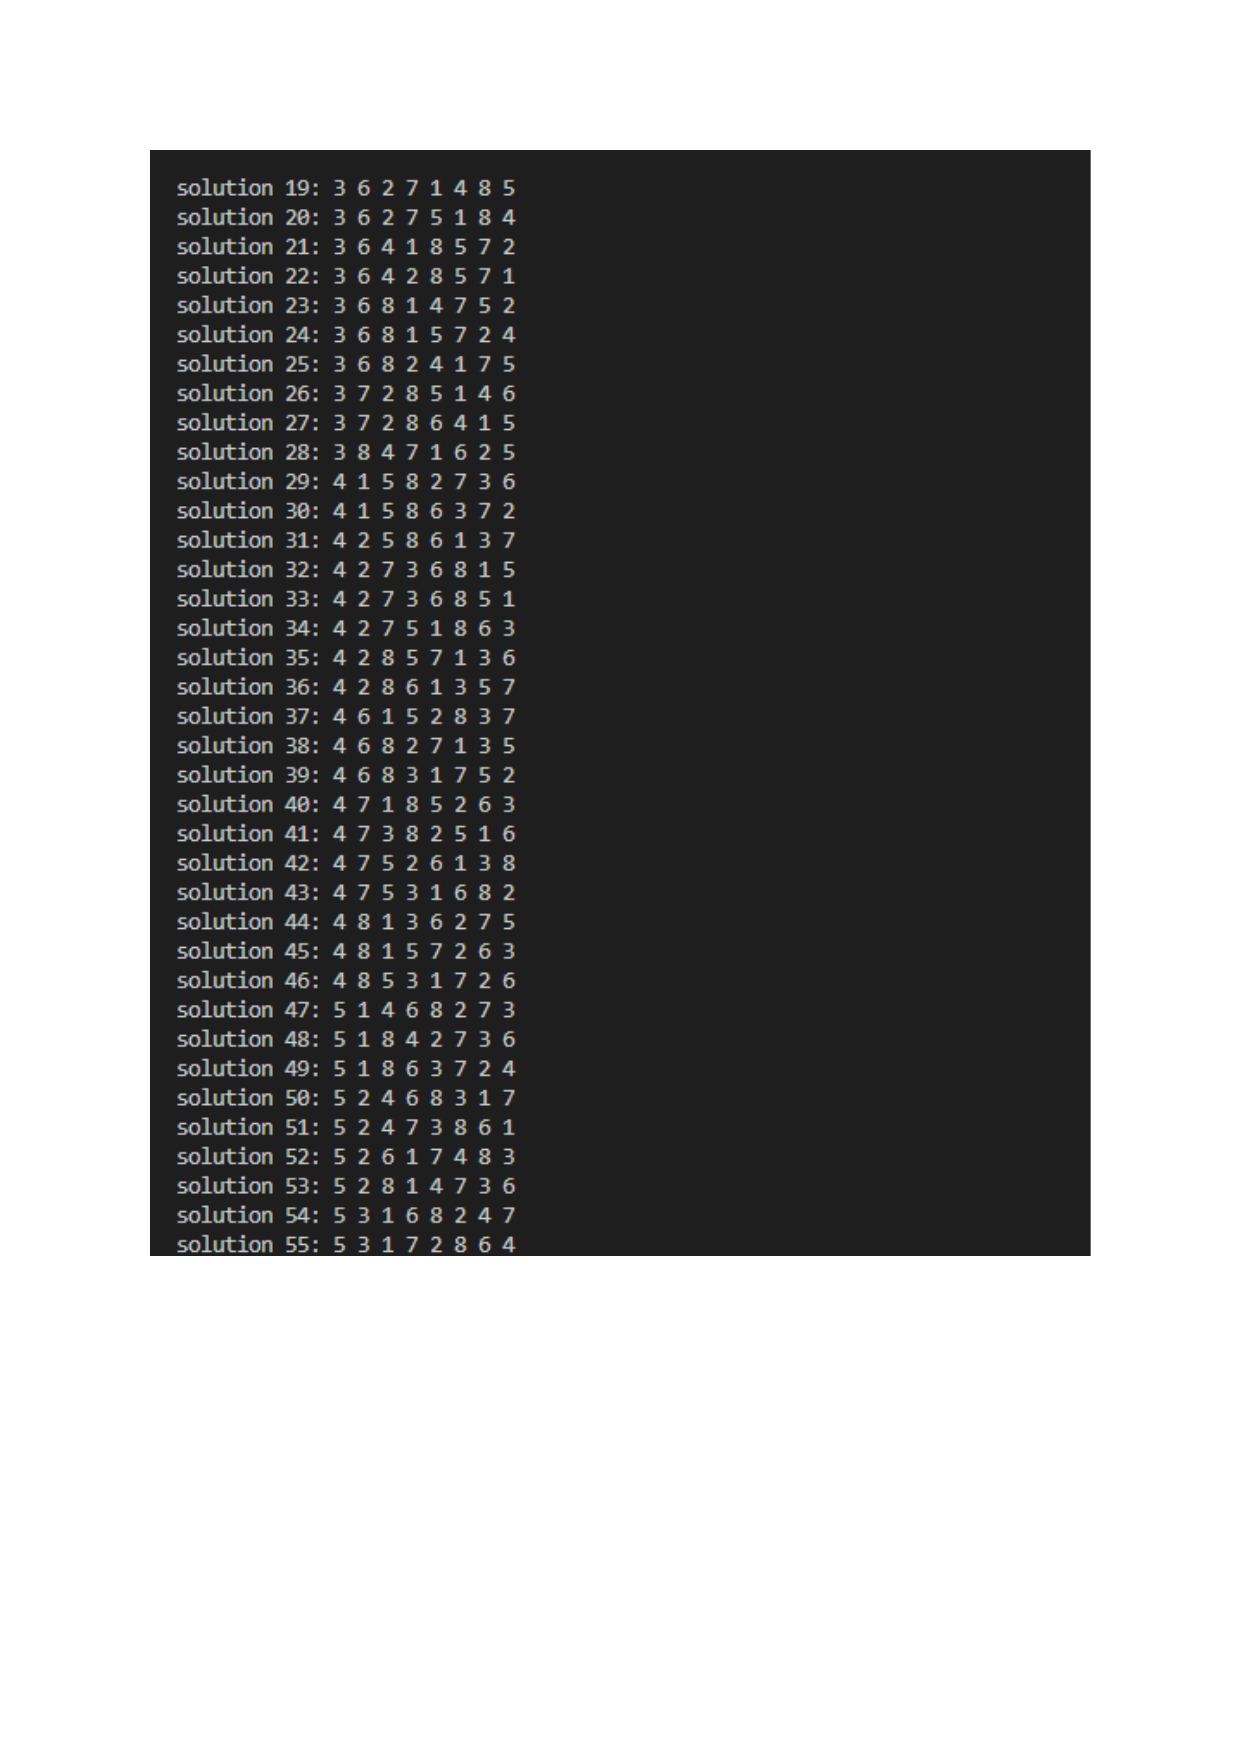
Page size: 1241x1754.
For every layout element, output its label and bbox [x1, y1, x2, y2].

picture [150, 150, 1091, 1256]
